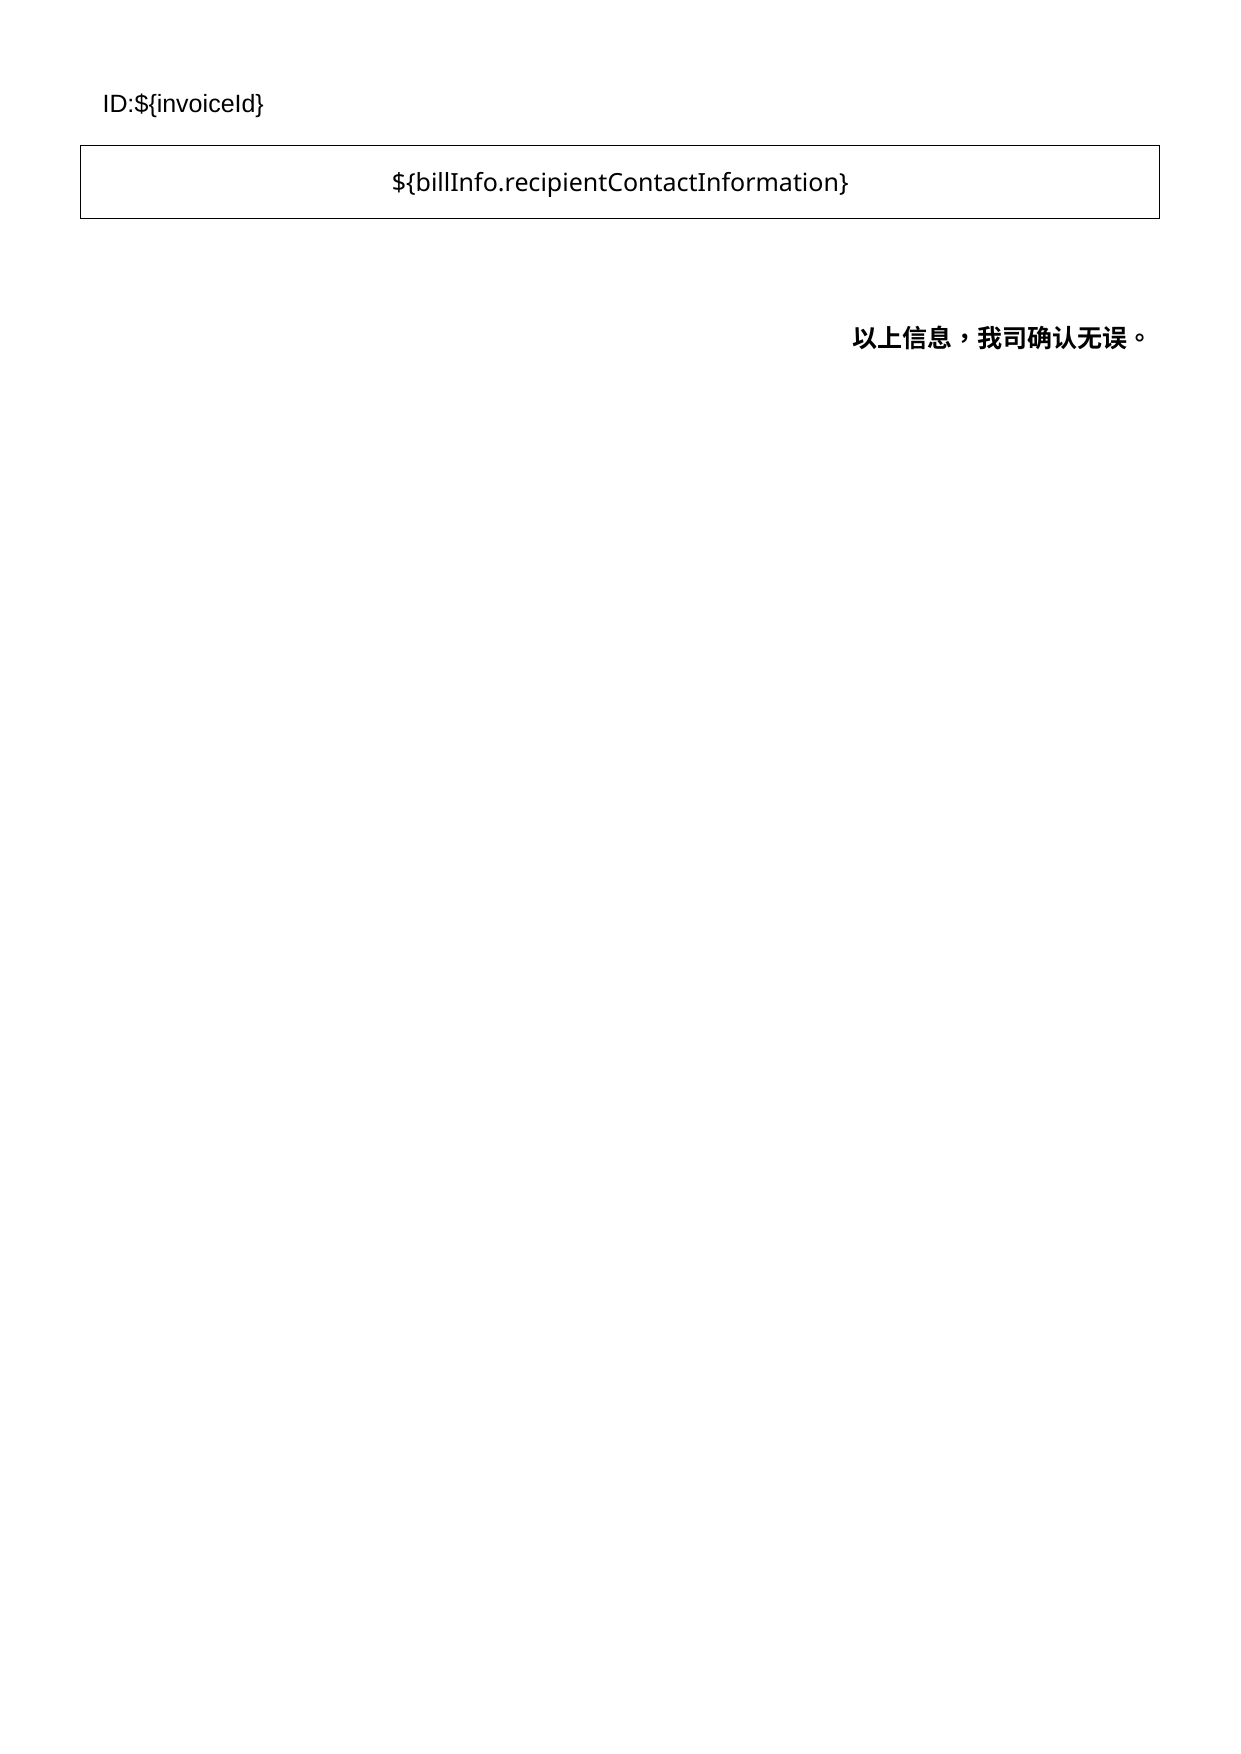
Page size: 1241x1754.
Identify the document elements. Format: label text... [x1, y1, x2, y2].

text 以上信息，我司确认无误。 [88, 318, 1152, 354]
table_cell ${billInfo.recipientContactInformation} [81, 146, 1159, 218]
